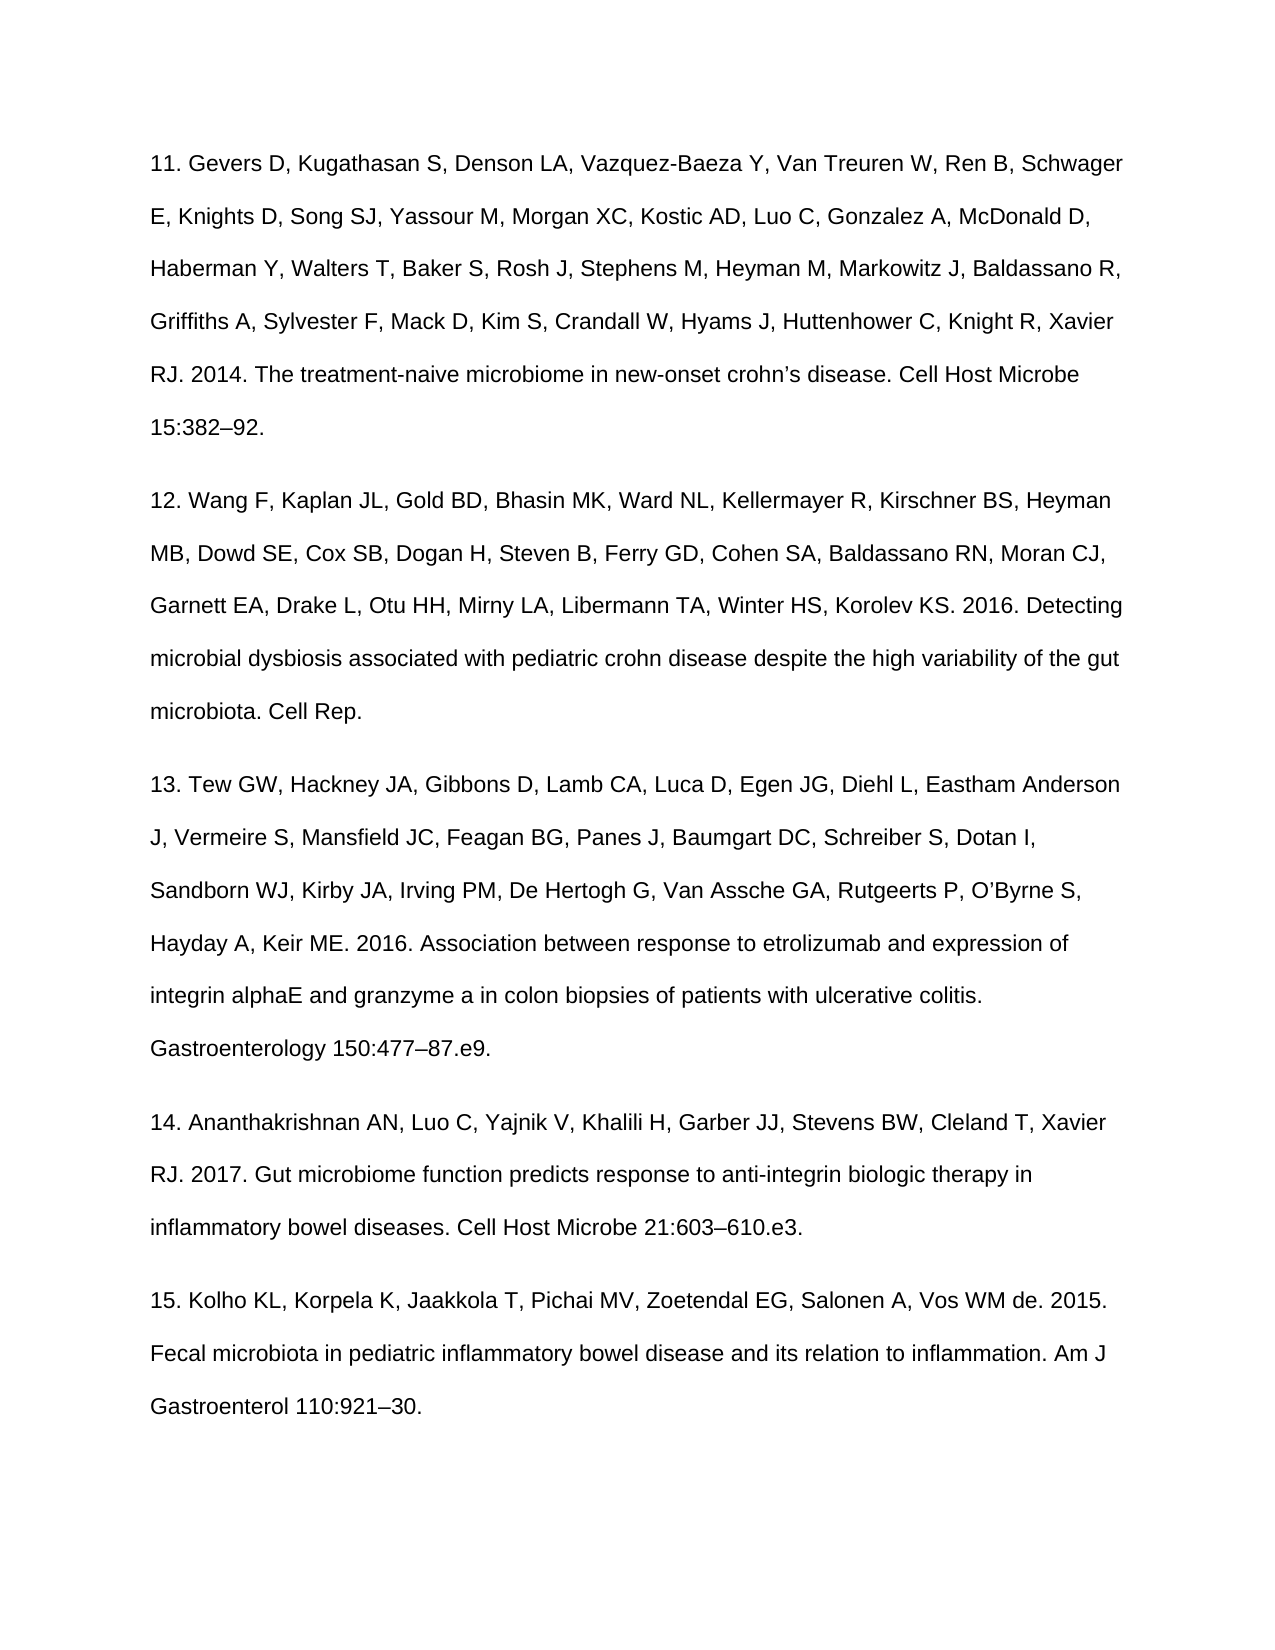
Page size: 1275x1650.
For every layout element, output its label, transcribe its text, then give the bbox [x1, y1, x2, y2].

text 13. Tew GW, Hackney JA, Gibbons D, Lamb CA, Luca D, Egen JG, Diehl L, Eastham Anderson J, Vermeire S, Mansfield JC, Feagan BG, Panes J, Baumgart DC, Schreiber S, Dotan I, Sandborn WJ, Kirby JA, Irving PM, De Hertogh G, Van Assche GA, Rutgeerts P, O’Byrne S, Hayday A, Keir ME. 2016. Association between response to etrolizumab and expression of integrin alphaE and granzyme a in colon biopsies of patients with ulcerative colitis. Gastroenterology 150:477–87.e9. [150, 771, 1125, 1061]
text 11. Gevers D, Kugathasan S, Denson LA, Vazquez-Baeza Y, Van Treuren W, Ren B, Schwager E, Knights D, Song SJ, Yassour M, Morgan XC, Kostic AD, Luo C, Gonzalez A, McDonald D, Haberman Y, Walters T, Baker S, Rosh J, Stephens M, Heyman M, Markowitz J, Baldassano R, Griffiths A, Sylvester F, Mack D, Kim S, Crandall W, Hyams J, Huttenhower C, Knight R, Xavier RJ. 2014. The treatment-naive microbiome in new-onset crohn’s disease. Cell Host Microbe 15:382–92. [150, 150, 1125, 440]
text 14. Ananthakrishnan AN, Luo C, Yajnik V, Khalili H, Garber JJ, Stevens BW, Cleland T, Xavier RJ. 2017. Gut microbiome function predicts response to anti-integrin biologic therapy in inflammatory bowel diseases. Cell Host Microbe 21:603–610.e3. [150, 1108, 1125, 1240]
text 12. Wang F, Kaplan JL, Gold BD, Bhasin MK, Ward NL, Kellermayer R, Kirschner BS, Heyman MB, Dowd SE, Cox SB, Dogan H, Steven B, Ferry GD, Cohen SA, Baldassano RN, Moran CJ, Garnett EA, Drake L, Otu HH, Mirny LA, Libermann TA, Winter HS, Korolev KS. 2016. Detecting microbial dysbiosis associated with pediatric crohn disease despite the high variability of the gut microbiota. Cell Rep. [150, 487, 1125, 724]
text 15. Kolho KL, Korpela K, Jaakkola T, Pichai MV, Zoetendal EG, Salonen A, Vos WM de. 2015. Fecal microbiota in pediatric inflammatory bowel disease and its relation to inflammation. Am J Gastroenterol 110:921–30. [150, 1287, 1125, 1419]
